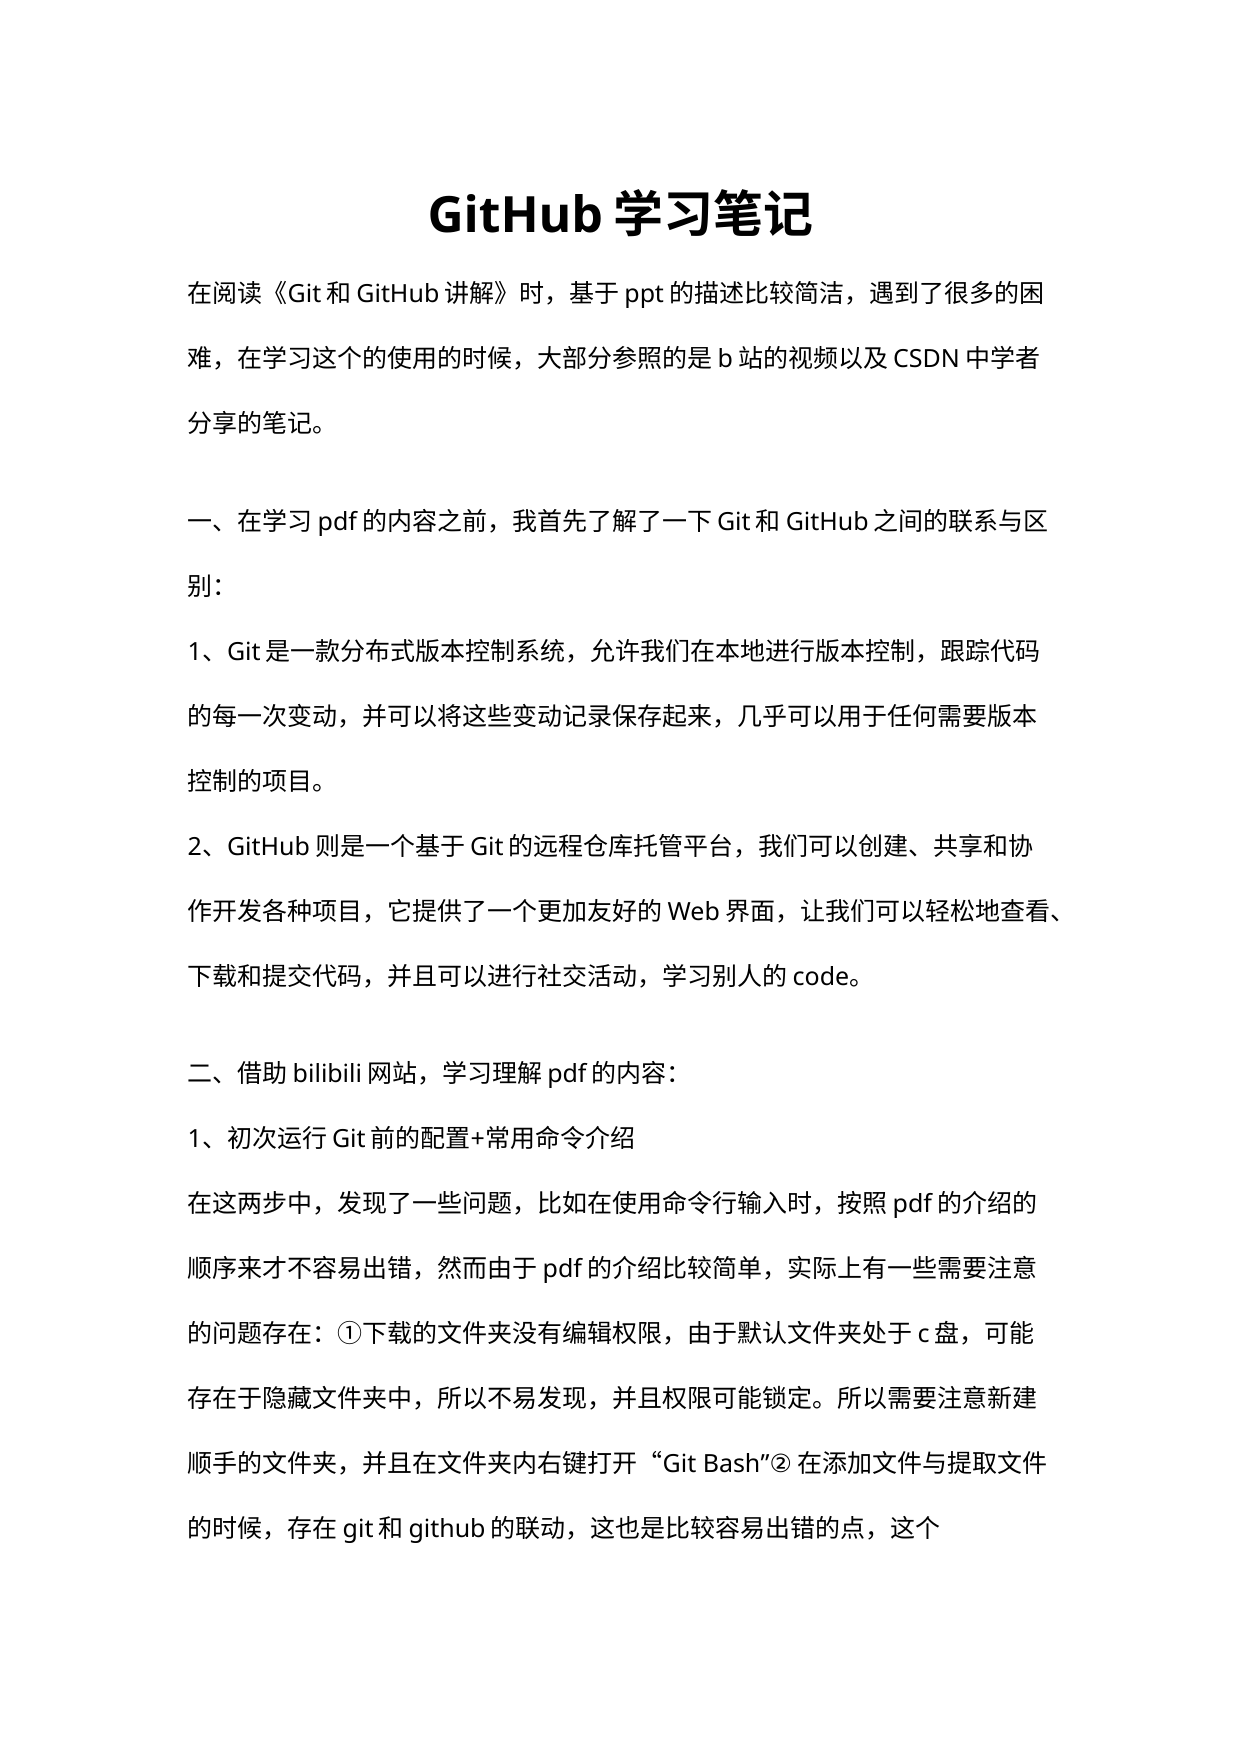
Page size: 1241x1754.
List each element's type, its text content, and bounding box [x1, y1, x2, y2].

text 2、GitHub则是一个基于Git的远程仓库托管平台，我们可以创建、共享和协作开发各种项目，它提供了一个更加友好的Web界面，让我们可以轻松地查看、下载和提交代码，并且可以进行社交活动，学习别人的code。 [187, 812, 1053, 1007]
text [187, 1169, 1053, 1559]
text 在阅读《Git和GitHub讲解》时，基于ppt的描述比较简洁，遇到了很多的困难，在学习这个的使用的时候，大部分参照的是b站的视频以及CSDN中学者分享的笔记。 [187, 259, 1053, 454]
text 一、在学习pdf的内容之前，我首先了解了一下Git和GitHub之间的联系与区别： [187, 487, 1053, 617]
text 1、Git是一款分布式版本控制系统，允许我们在本地进行版本控制，跟踪代码的每一次变动，并可以将这些变动记录保存起来，几乎可以用于任何需要版本控制的项目。 [187, 617, 1053, 812]
text 二、借助bilibili网站，学习理解pdf的内容： [187, 1039, 1053, 1104]
text 1、初次运行Git前的配置+常用命令介绍 [187, 1104, 1053, 1169]
text GitHub学习笔记 [187, 162, 1053, 259]
